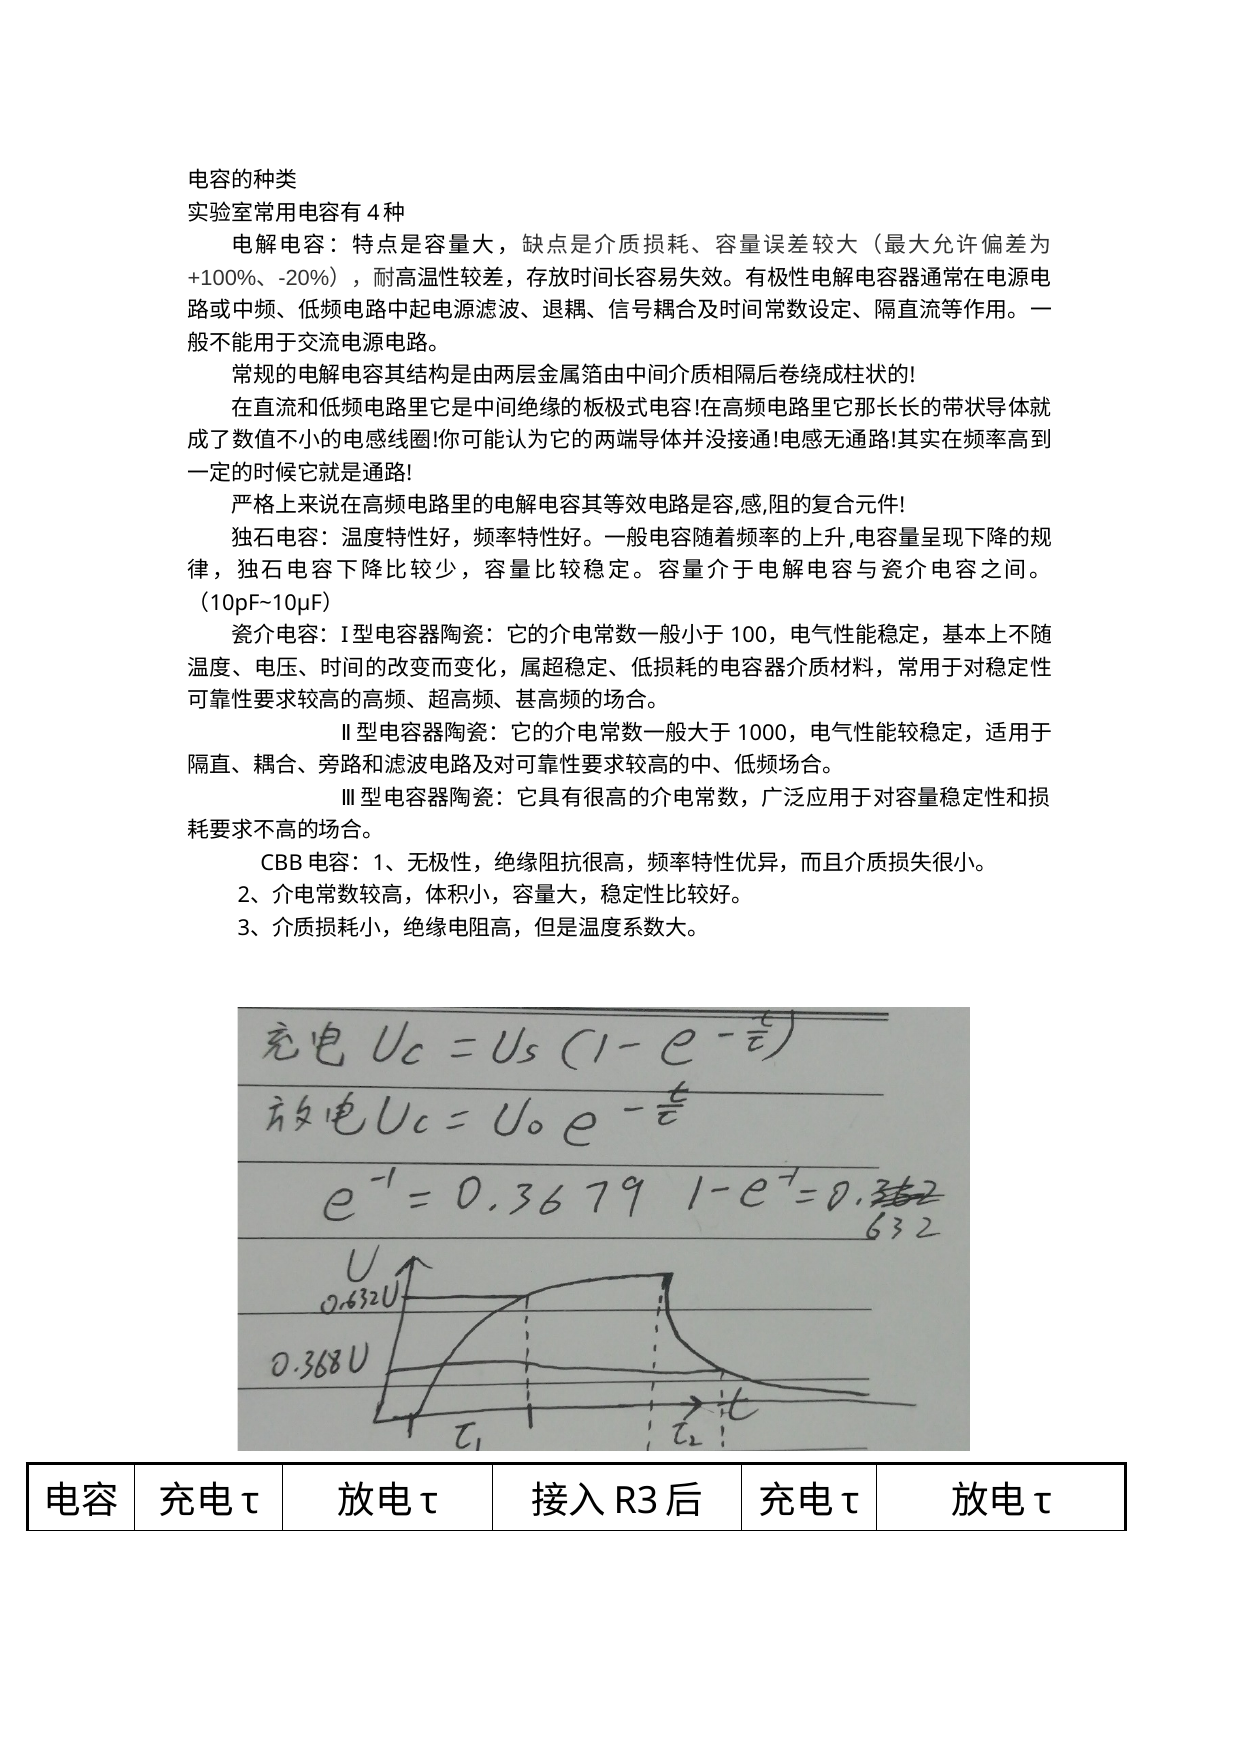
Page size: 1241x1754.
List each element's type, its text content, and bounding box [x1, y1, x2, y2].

text 严格上来说在高频电路里的电解电容其等效电路是容,感,阻的复合元件! [187, 487, 1053, 519]
text Ⅲ型电容器陶瓷：它具有很高的介电常数，广泛应用于对容量稳定性和损耗要求不高的场合。 [187, 779, 1053, 844]
table_header 放电τ [877, 1465, 1124, 1530]
text 3、介质损耗小，绝缘电阻高，但是温度系数大。 [187, 909, 1053, 942]
table_header 充电τ [742, 1465, 876, 1530]
text 独石电容：温度特性好，频率特性好。一般电容随着频率的上升,电容量呈现下降的规律，独石电容下降比较少，容量比较稳定。容量介于电解电容与瓷介电容之间。（10pF~10μF） [187, 519, 1053, 617]
text 瓷介电容：I型电容器陶瓷：它的介电常数一般小于100，电气性能稳定，基本上不随温度、电压、时间的改变而变化，属超稳定、低损耗的电容器介质材料，常用于对稳定性、可靠性要求较高的高频、超高频、甚高频的场合。 [187, 617, 1053, 714]
text 实验室常用电容有4种 [187, 194, 1053, 227]
table_header 充电τ [135, 1465, 282, 1530]
text 常规的电解电容其结构是由两层金属箔由中间介质相隔后卷绕成柱状的! [187, 357, 1053, 389]
text 在直流和低频电路里它是中间绝缘的板极式电容!在高频电路里它那长长的带状导体就成了数值不小的电感线圈!你可能认为它的两端导体并没接通!电感无通路!其实在频率高到一定的时候它就是通路! [187, 389, 1053, 487]
text Ⅱ型电容器陶瓷：它的介电常数一般大于1000，电气性能较稳定，适用于隔直、耦合、旁路和滤波电路及对可靠性要求较高的中、低频场合。 [187, 714, 1053, 779]
text 2、介电常数较高，体积小，容量大，稳定性比较好。 [187, 877, 1053, 909]
picture [237, 1007, 970, 1451]
text 电容的种类 [187, 162, 1053, 194]
text CBB电容：1、无极性，绝缘阻抗很高，频率特性优异，而且介质损失很小。 [187, 844, 1053, 877]
table_header 放电τ [283, 1465, 492, 1530]
table_header 接入R3后 [493, 1465, 741, 1530]
text 电解电容：特点是容量大，缺点是介质损耗、容量误差较大（最大允许偏差为+100%、-20%），耐高温性较差，存放时间长容易失效。有极性电解电容器通常在电源电路或中频、低频电路中起电源滤波、退耦、信号耦合及时间常数设定、隔直流等作用。一般不能用于交流电源电路。 [187, 227, 1053, 357]
table_header 电容 [29, 1465, 134, 1530]
